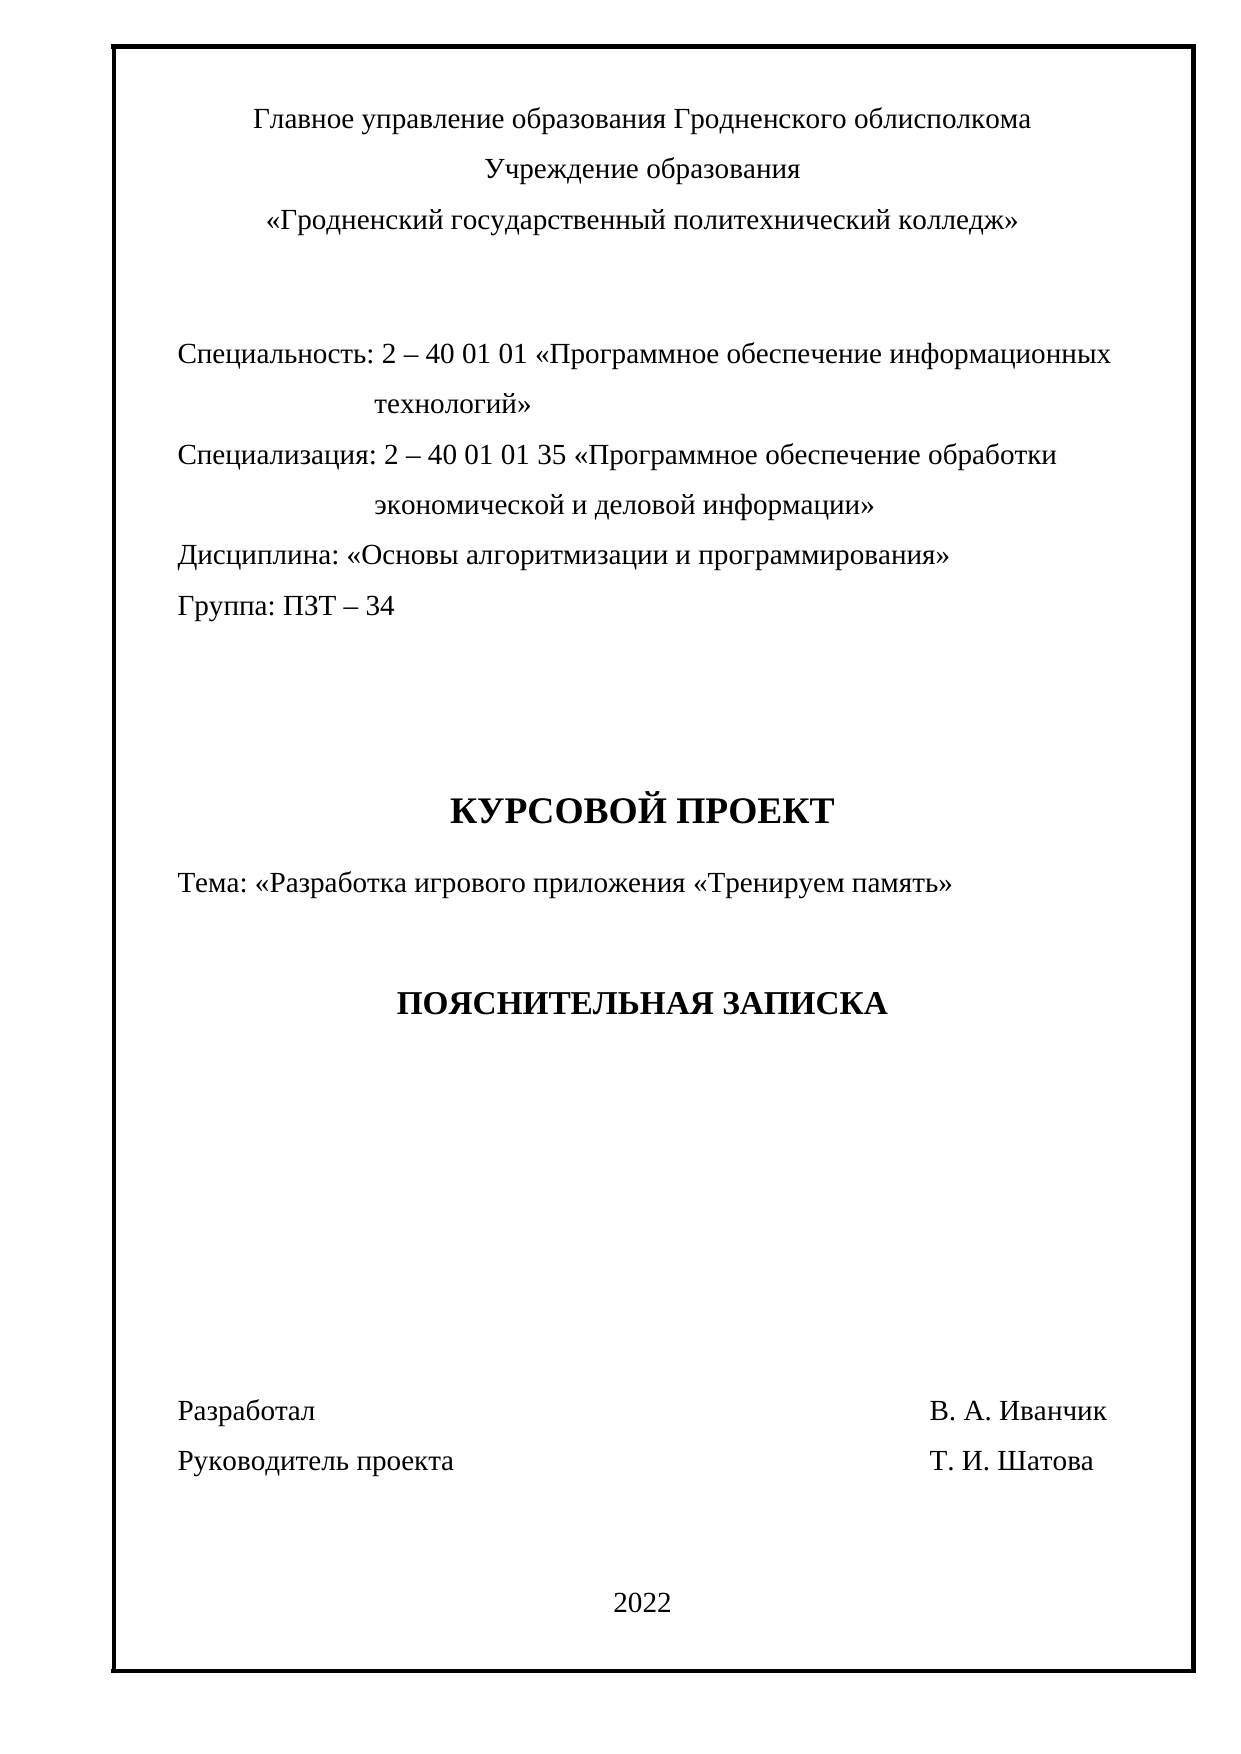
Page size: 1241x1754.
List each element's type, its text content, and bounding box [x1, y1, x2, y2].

text «Гродненский государственный политехнический колледж» [116, 195, 1191, 236]
text Учреждение образования [116, 145, 1191, 185]
text Специализация: 2 – 40 01 01 35 «Программное обеспечение обработки [116, 430, 1191, 470]
text технологий» [116, 380, 1191, 420]
text 2022 [118, 1585, 1166, 1618]
text Тема: «Разработка игрового приложения «Тренируем память» [118, 866, 1166, 899]
text КУРСОВОЙ ПРОЕКТ [118, 789, 1166, 832]
text Руководитель проекта Т. И. Шатова [116, 1437, 1191, 1477]
text Дисциплина: «Основы алгоритмизации и программирования» [116, 531, 1191, 571]
text Разработал В. А. Иванчик [116, 1386, 1191, 1427]
text экономической и деловой информации» [116, 480, 1191, 521]
text Главное управление образования Гродненского облисполкома [116, 94, 1191, 135]
text ПОЯСНИТЕЛЬНАЯ ЗАПИСКА [118, 983, 1166, 1021]
text Группа: ПЗТ – 34 [116, 581, 1191, 621]
text Специальность: 2 – 40 01 01 «Программное обеспечение информационных [118, 336, 1166, 370]
